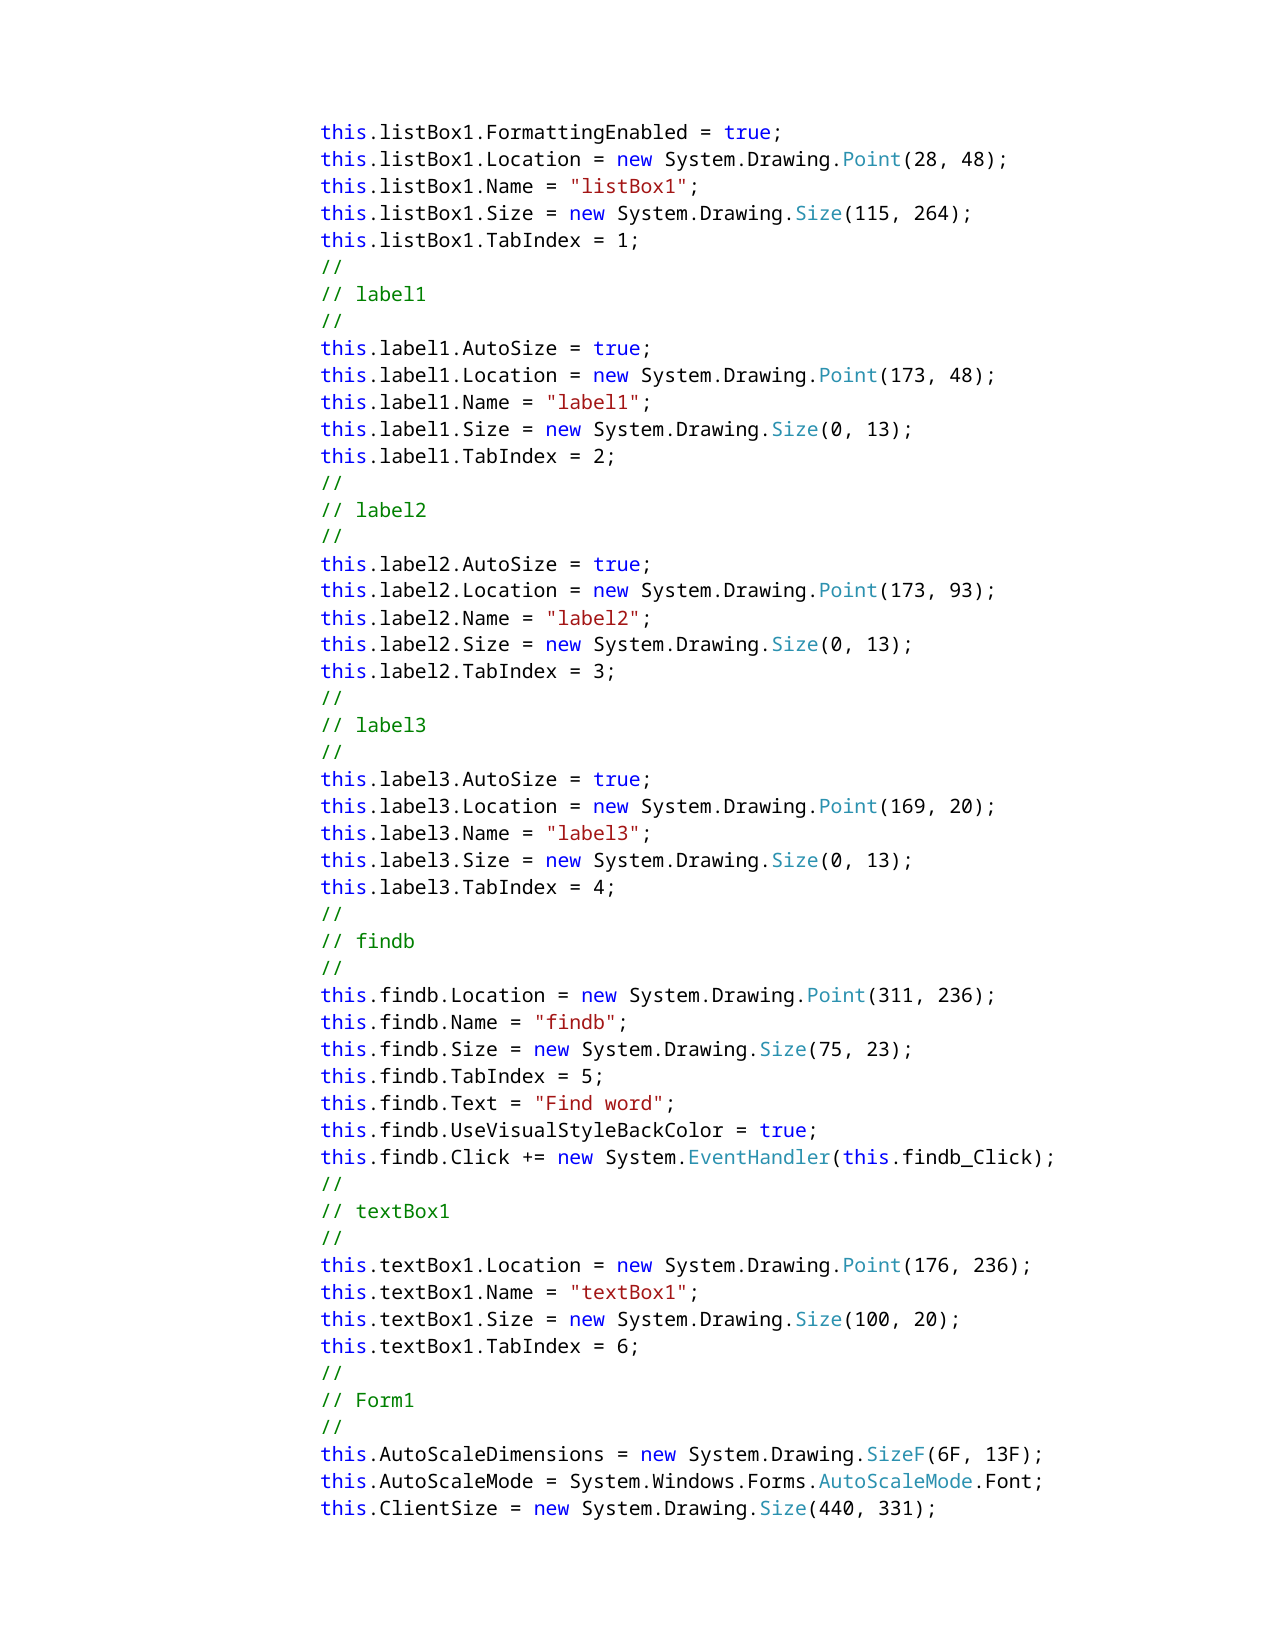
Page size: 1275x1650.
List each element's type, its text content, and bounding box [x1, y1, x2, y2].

text this.textBox1.Name = "textBox1"; [177, 1278, 1186, 1305]
text this.textBox1.Location = new System.Drawing.Point(176, 236); [177, 1251, 1186, 1278]
text this.label1.AutoSize = true; [177, 334, 1186, 361]
text this.findb.Location = new System.Drawing.Point(311, 236); [177, 981, 1186, 1008]
text // [177, 1170, 1186, 1197]
text // textBox1 [177, 1197, 1186, 1224]
text this.findb.TabIndex = 5; [177, 1062, 1186, 1089]
text this.listBox1.FormattingEnabled = true; [177, 118, 1186, 145]
text this.listBox1.Name = "listBox1"; [177, 172, 1186, 199]
text this.textBox1.Size = new System.Drawing.Size(100, 20); [177, 1305, 1186, 1332]
text this.listBox1.TabIndex = 1; [177, 226, 1186, 253]
text this.AutoScaleMode = System.Windows.Forms.AutoScaleMode.Font; [177, 1467, 1186, 1494]
text this.label1.Size = new System.Drawing.Size(0, 13); [177, 415, 1186, 442]
text this.AutoScaleDimensions = new System.Drawing.SizeF(6F, 13F); [177, 1440, 1186, 1467]
text this.textBox1.TabIndex = 6; [177, 1332, 1186, 1359]
text this.label2.Name = "label2"; [177, 604, 1186, 631]
text // [177, 954, 1186, 981]
text this.label1.Name = "label1"; [177, 388, 1186, 415]
text // [177, 469, 1186, 496]
text // label1 [177, 280, 1186, 307]
text // [177, 307, 1186, 334]
text // label2 [177, 496, 1186, 523]
text // [177, 739, 1186, 766]
text this.findb.Text = "Find word"; [177, 1089, 1186, 1116]
text this.label3.Name = "label3"; [177, 819, 1186, 847]
text // [177, 1359, 1186, 1386]
text this.label2.AutoSize = true; [177, 550, 1186, 577]
text // [177, 901, 1186, 927]
text this.label1.Location = new System.Drawing.Point(173, 48); [177, 361, 1186, 388]
text // [177, 253, 1186, 280]
text this.label2.Size = new System.Drawing.Size(0, 13); [177, 631, 1186, 658]
text this.findb.Name = "findb"; [177, 1008, 1186, 1035]
text this.label3.Size = new System.Drawing.Size(0, 13); [177, 847, 1186, 873]
text // [177, 1413, 1186, 1440]
text // [177, 523, 1186, 550]
text this.listBox1.Size = new System.Drawing.Size(115, 264); [177, 199, 1186, 226]
text this.listBox1.Location = new System.Drawing.Point(28, 48); [177, 145, 1186, 172]
text this.label2.TabIndex = 3; [177, 658, 1186, 685]
text this.findb.UseVisualStyleBackColor = true; [177, 1116, 1186, 1143]
text this.label3.TabIndex = 4; [177, 873, 1186, 901]
text this.label2.Location = new System.Drawing.Point(173, 93); [177, 577, 1186, 604]
text this.findb.Size = new System.Drawing.Size(75, 23); [177, 1035, 1186, 1062]
text // findb [177, 927, 1186, 954]
text // Form1 [177, 1386, 1186, 1413]
text this.label3.AutoSize = true; [177, 766, 1186, 793]
text // [177, 1224, 1186, 1251]
text this.label1.TabIndex = 2; [177, 442, 1186, 469]
text // [177, 685, 1186, 712]
text this.findb.Click += new System.EventHandler(this.findb_Click); [177, 1143, 1186, 1170]
text // label3 [177, 712, 1186, 739]
text this.label3.Location = new System.Drawing.Point(169, 20); [177, 793, 1186, 819]
text this.ClientSize = new System.Drawing.Size(440, 331); [177, 1494, 1186, 1521]
